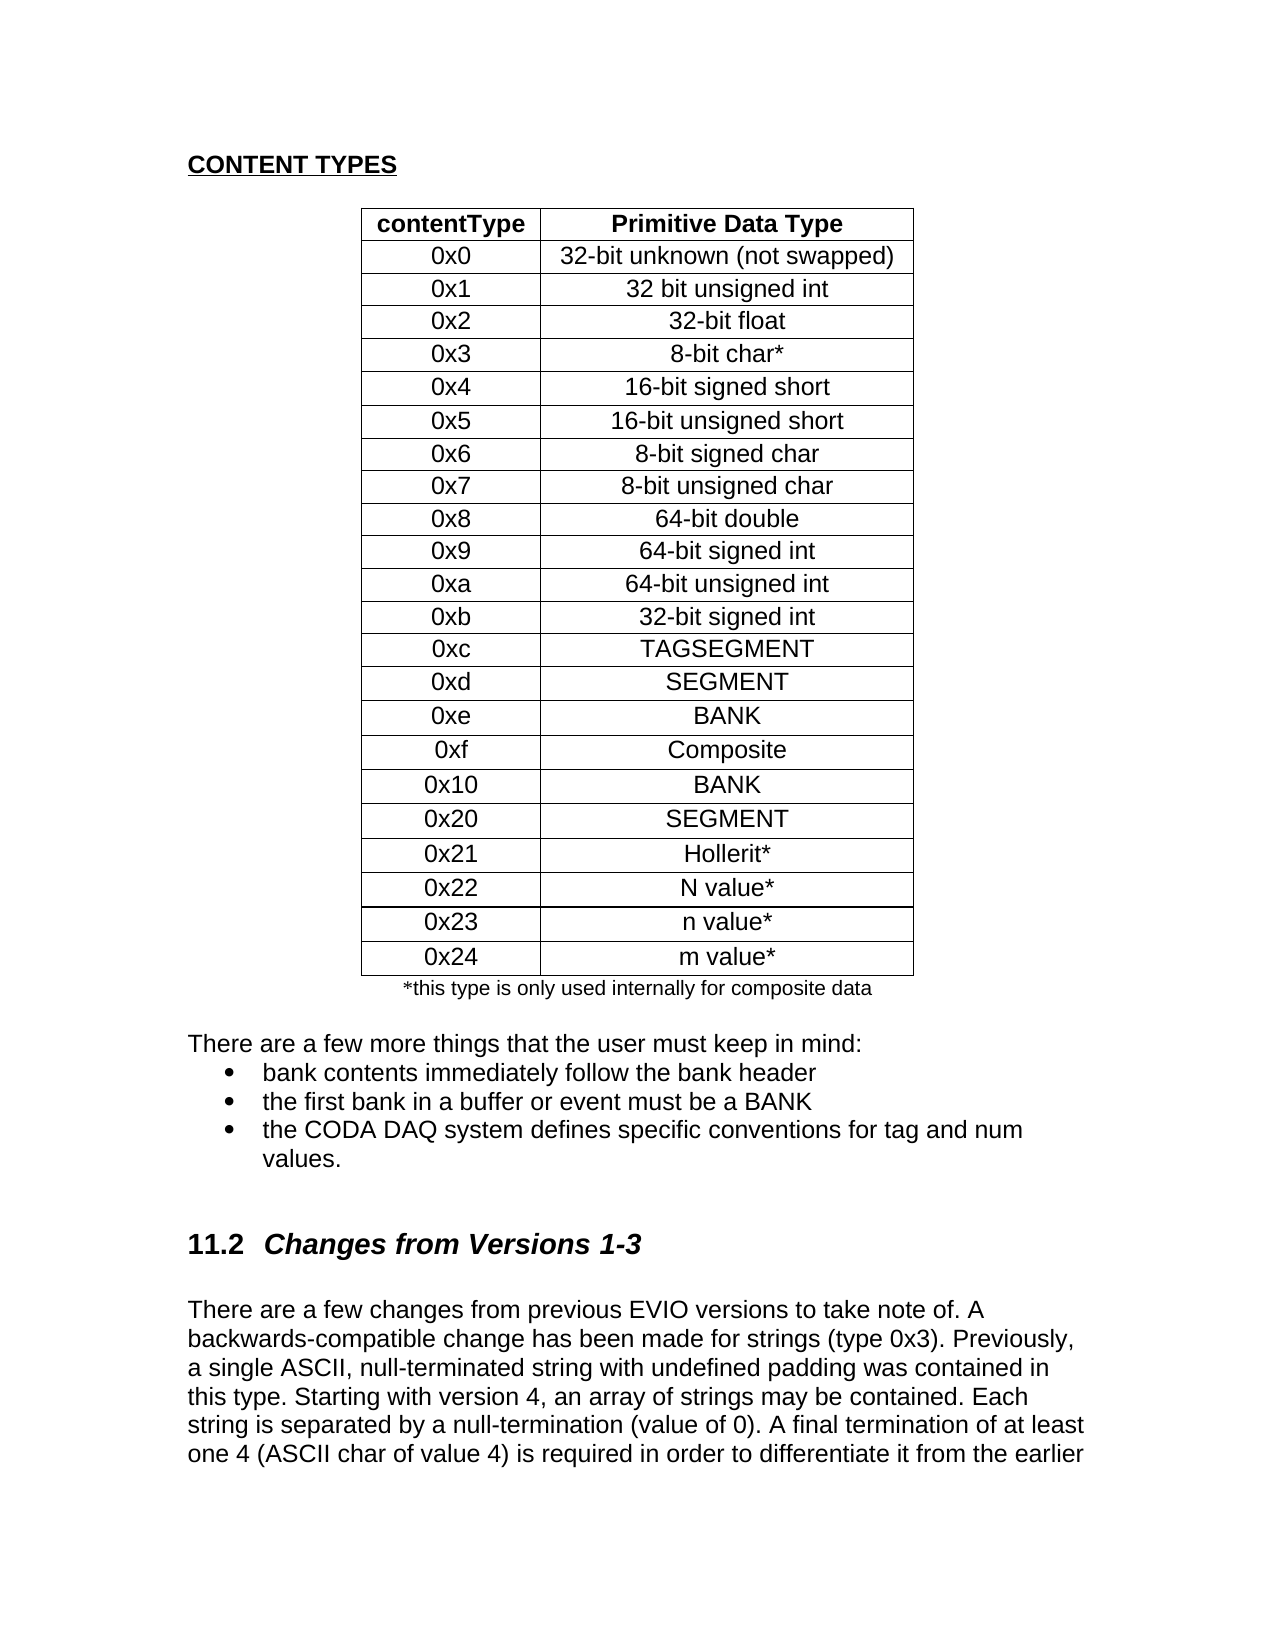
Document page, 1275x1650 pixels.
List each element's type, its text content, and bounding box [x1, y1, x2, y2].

table_cell 0xc [362, 634, 540, 666]
text *this type is only used internally for composite data [187, 976, 1087, 1000]
table_cell SEGMENT [541, 667, 913, 700]
table_cell 64-bit unsigned int [541, 569, 913, 601]
text CONTENT TYPES [187, 150, 1087, 179]
table_cell 0x8 [362, 504, 540, 535]
table_cell 0x20 [362, 804, 540, 838]
table_cell 0x7 [362, 471, 540, 503]
list bank contents immediately follow the bank header [225, 1058, 1087, 1087]
table_cell m value* [541, 942, 913, 975]
table_cell 0x22 [362, 873, 540, 906]
table_cell 0x6 [362, 439, 540, 470]
table_cell 64-bit double [541, 504, 913, 535]
table_cell 0x9 [362, 536, 540, 568]
table_cell 0x10 [362, 770, 540, 803]
table_cell 32 bit unsigned int [541, 274, 913, 305]
table_cell 0xb [362, 602, 540, 633]
table_cell 0x4 [362, 372, 540, 405]
list the first bank in a buffer or event must be a BANK [225, 1087, 1087, 1116]
table_cell 8-bit signed char [541, 439, 913, 470]
table_cell 0x21 [362, 839, 540, 872]
table_cell TAGSEGMENT [541, 634, 913, 666]
table_cell 0xf [362, 736, 540, 769]
table_cell 8-bit char* [541, 339, 913, 371]
table_cell SEGMENT [541, 804, 913, 838]
table_cell 0x2 [362, 306, 540, 338]
table_cell 0x3 [362, 339, 540, 371]
table_cell 8-bit unsigned char [541, 471, 913, 503]
table_cell 0x23 [362, 908, 540, 941]
table_cell 0x5 [362, 406, 540, 437]
table_cell 32-bit signed int [541, 602, 913, 633]
table_cell 64-bit signed int [541, 536, 913, 568]
text There are a few more things that the user must keep in mind: [187, 1029, 1087, 1058]
list the CODA DAQ system defines specific conventions for tag and num values. [225, 1116, 1087, 1173]
table_cell 0xd [362, 667, 540, 700]
table_cell 0xe [362, 701, 540, 734]
subtitle Changes from Versions 1-3 [187, 1227, 1087, 1260]
table_cell 16-bit unsigned short [541, 406, 913, 437]
table_cell Hollerit* [541, 839, 913, 872]
table_cell 32-bit float [541, 306, 913, 338]
table_cell 16-bit signed short [541, 372, 913, 405]
table_cell n value* [541, 908, 913, 941]
table_cell 0xa [362, 569, 540, 601]
table_cell BANK [541, 701, 913, 734]
table_cell 0x1 [362, 274, 540, 305]
table_cell 0x24 [362, 942, 540, 975]
table_header contentType [362, 209, 540, 240]
table_cell N value* [541, 873, 913, 906]
table_header Primitive Data Type [541, 209, 913, 240]
table_cell 0x0 [362, 241, 540, 273]
table_cell Composite [541, 736, 913, 769]
table_cell 32-bit unknown (not swapped) [541, 241, 913, 273]
table_cell BANK [541, 770, 913, 803]
